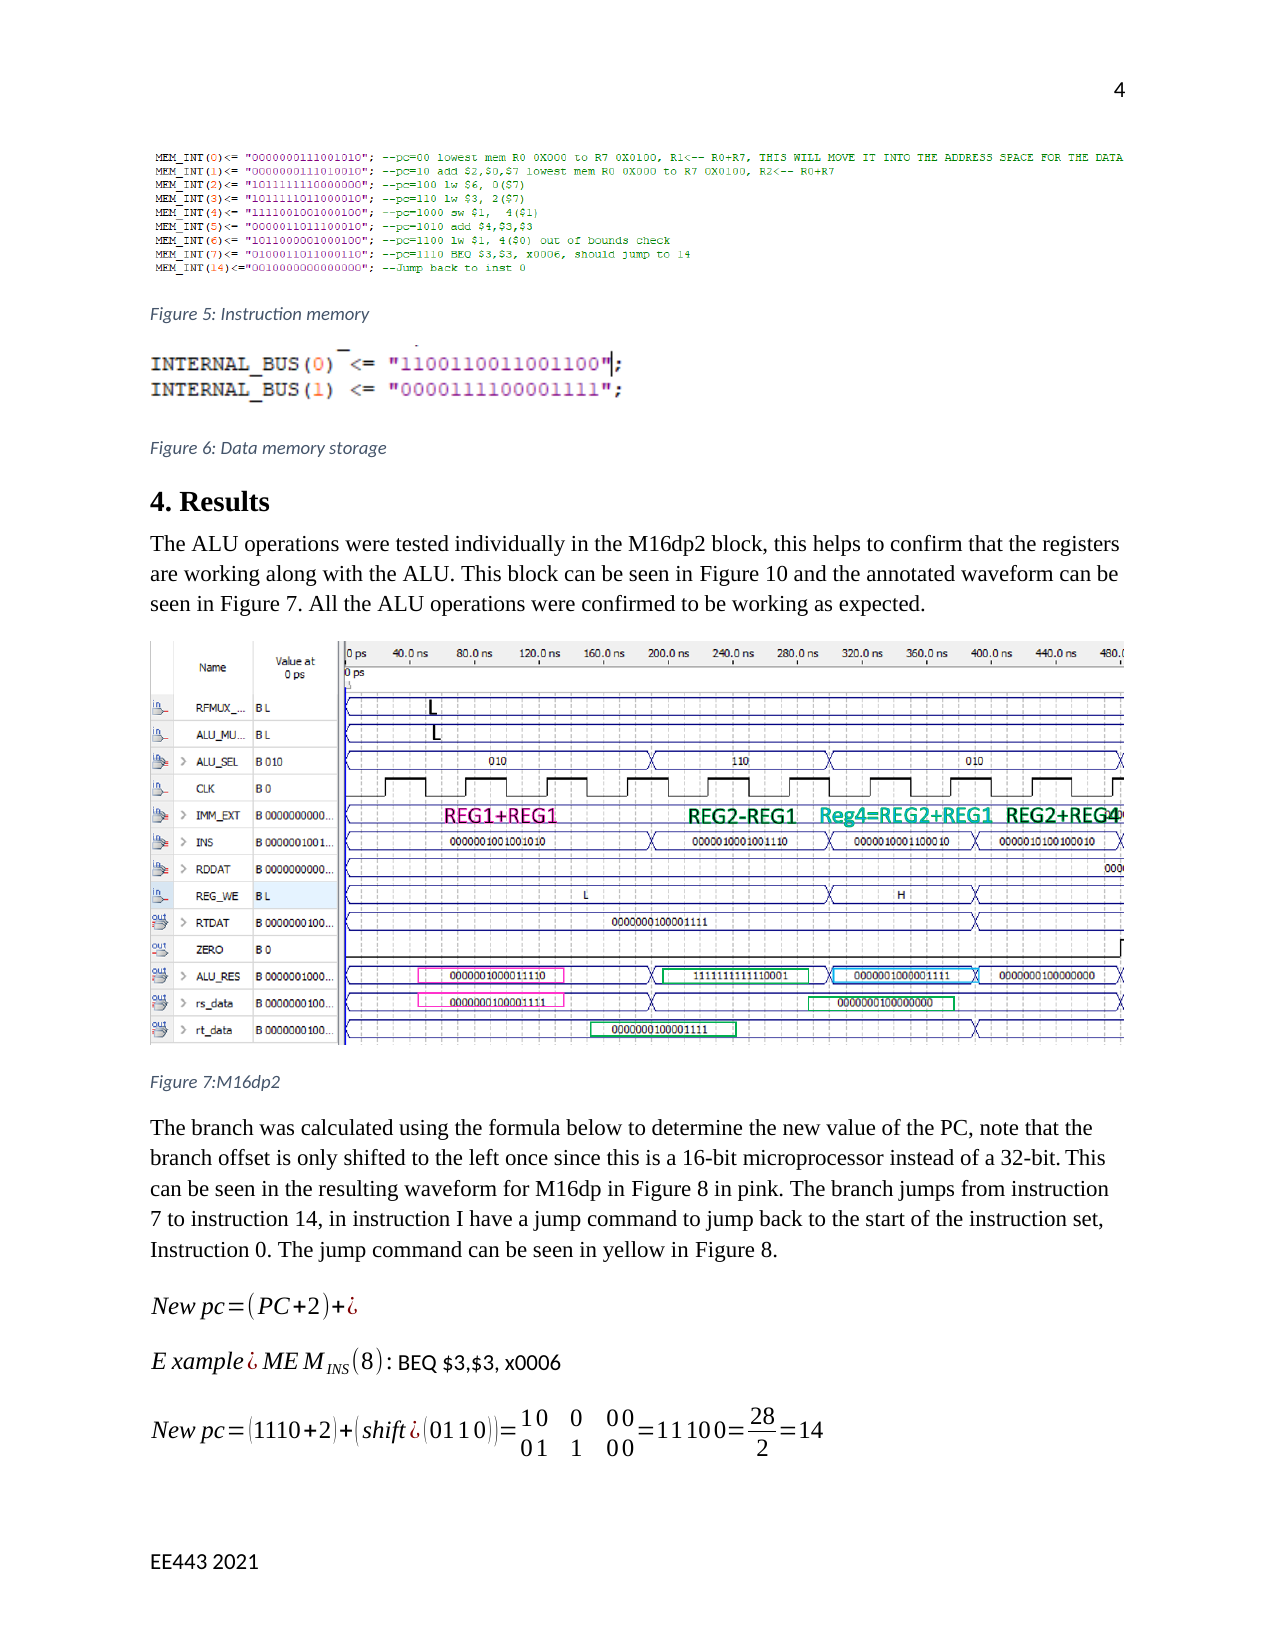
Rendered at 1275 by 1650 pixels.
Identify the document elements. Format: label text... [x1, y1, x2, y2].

text BEQ $3,$3, x0006 [150, 1346, 1125, 1378]
picture [150, 345, 633, 412]
text 4. Results [150, 484, 1125, 518]
picture [150, 641, 1125, 1045]
text The ALU operations were tested individually in the M16dp2 block, this helps to confirm that the registers are working along with the ALU. This block can be seen in Figure 10 and the annotated waveform can be seen in Figure 7. All the ALU operations were confirmed to be working as expected. [150, 530, 1125, 617]
text The branch was calculated using the formula below to determine the new value of the PC, note that the branch offset is only shifted to the left once since this is a 16-bit microprocessor instead of a 32-bit.This can be seen in the resulting waveform for M16dp in Figure 6 in pink. The branch jumps from instruction 7 to instruction 14, in instruction I have a jump command to jump back to the start of the instruction set, Instruction 0. The jump command can be seen in yellow in Figure 6. [150, 1114, 1125, 1262]
picture [150, 150, 1125, 277]
